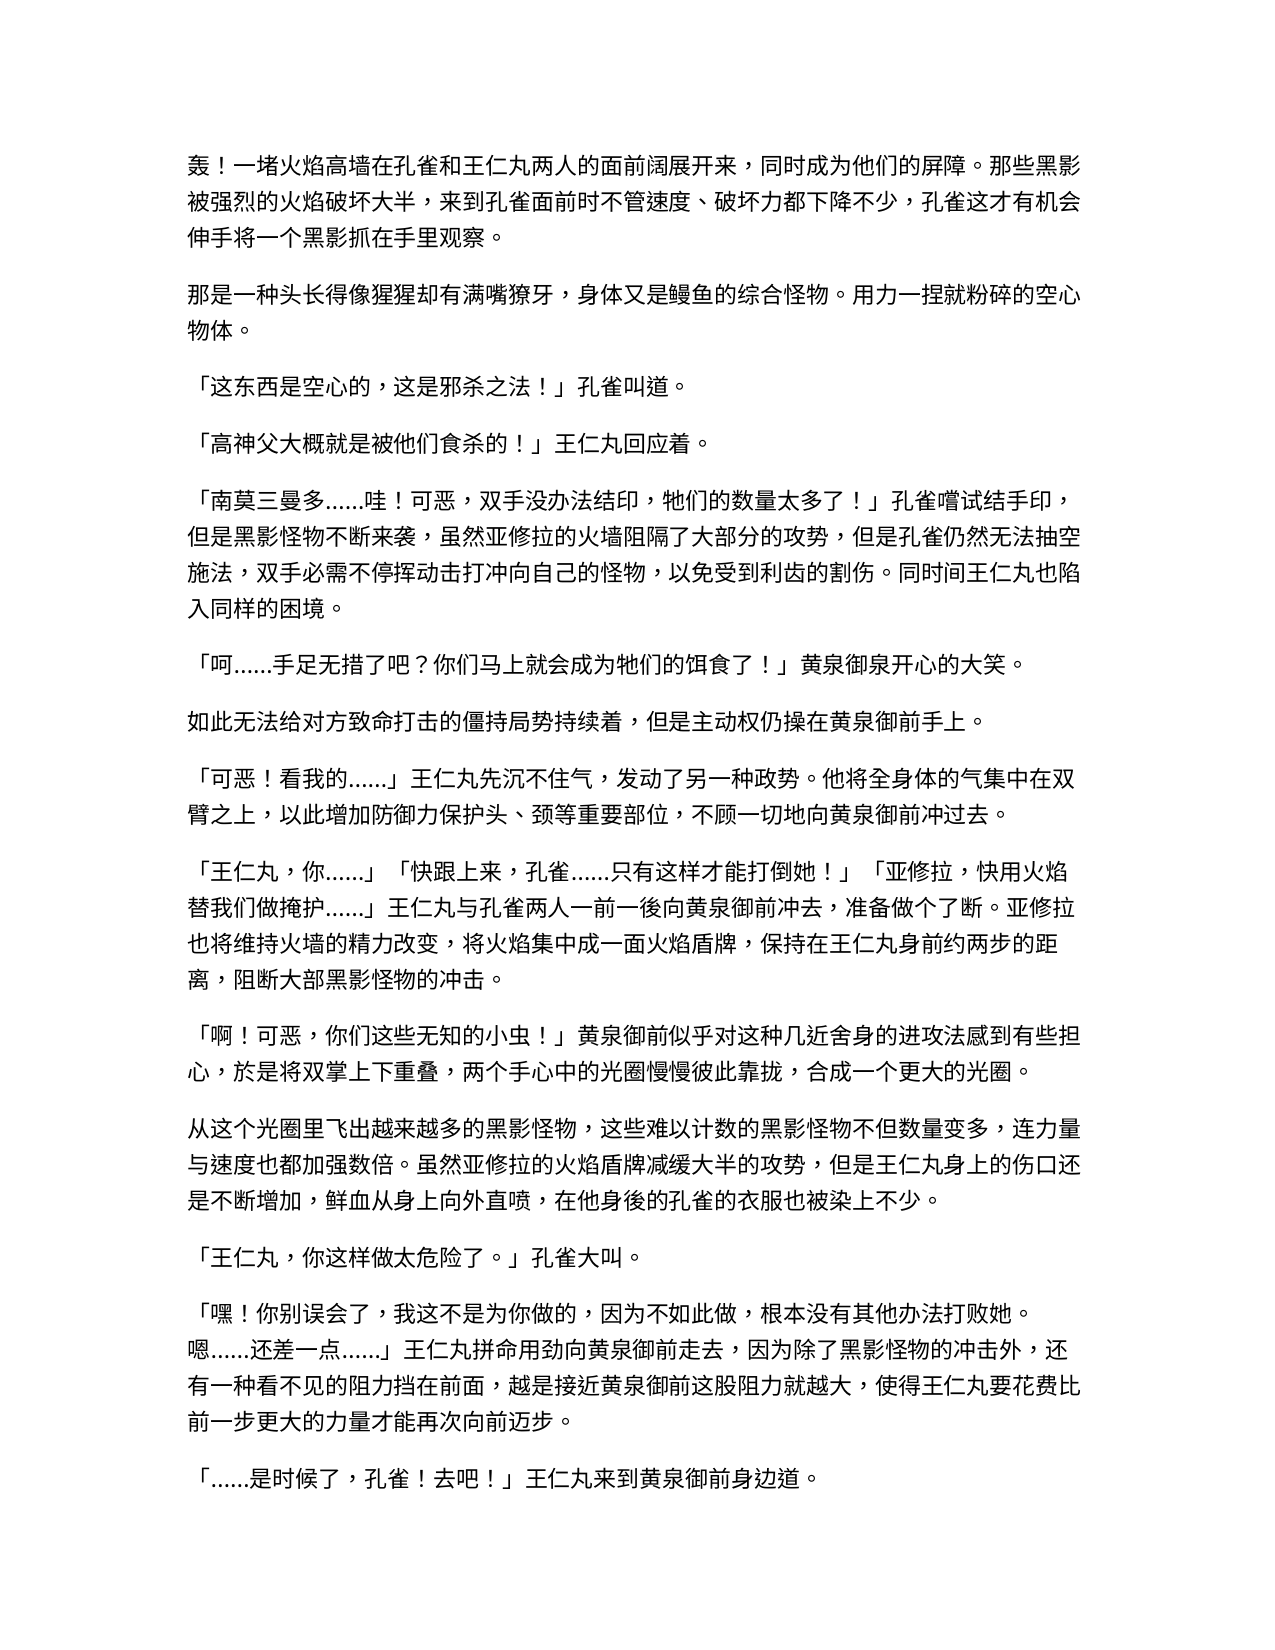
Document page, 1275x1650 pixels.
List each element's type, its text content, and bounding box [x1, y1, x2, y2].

text 「啊！可恶，你们这些无知的小虫！」黄泉御前似乎对这种几近舍身的进攻法感到有些担心，於是将双掌上下重叠，两个手心中的光圈慢慢彼此靠拢，合成一个更大的光圈。 [187, 1020, 1087, 1087]
text 「……是时候了，孔雀！去吧！」王仁丸来到黄泉御前身边道。 [187, 1463, 1087, 1494]
text 轰！一堵火焰高墙在孔雀和王仁丸两人的面前阔展开来，同时成为他们的屏障。那些黑影被强烈的火焰破坏大半，来到孔雀面前时不管速度、破坏力都下降不少，孔雀这才有机会伸手将一个黑影抓在手里观察。 [187, 150, 1087, 253]
text 「嘿！你别误会了，我这不是为你做的，因为不如此做，根本没有其他办法打败她。嗯……还差一点……」王仁丸拼命用劲向黄泉御前走去，因为除了黑影怪物的冲击外，还有一种看不见的阻力挡在前面，越是接近黄泉御前这股阻力就越大，使得王仁丸要花费比前一步更大的力量才能再次向前迈步。 [187, 1298, 1087, 1437]
text 「南莫三曼多……哇！可恶，双手没办法结印，牠们的数量太多了！」孔雀嚐试结手印，但是黑影怪物不断来袭，虽然亚修拉的火墙阻隔了大部分的攻势，但是孔雀仍然无法抽空施法，双手必需不停挥动击打冲向自己的怪物，以免受到利齿的割伤。同时间王仁丸也陷入同样的困境。 [187, 485, 1087, 624]
text 如此无法给对方致命打击的僵持局势持续着，但是主动权仍操在黄泉御前手上。 [187, 706, 1087, 737]
text 「王仁丸，你这样做太危险了。」孔雀大叫。 [187, 1242, 1087, 1273]
text 从这个光圈里飞出越来越多的黑影怪物，这些难以计数的黑影怪物不但数量变多，连力量与速度也都加强数倍。虽然亚修拉的火焰盾牌减缓大半的攻势，但是王仁丸身上的伤口还是不断增加，鲜血从身上向外直喷，在他身後的孔雀的衣服也被染上不少。 [187, 1113, 1087, 1216]
text 「高神父大概就是被他们食杀的！」王仁丸回应着。 [187, 428, 1087, 459]
text 「王仁丸，你……」「快跟上来，孔雀……只有这样才能打倒她！」「亚修拉，快用火焰替我们做掩护……」王仁丸与孔雀两人一前一後向黄泉御前冲去，准备做个了断。亚修拉也将维持火墙的精力改变，将火焰集中成一面火焰盾牌，保持在王仁丸身前约两步的距离，阻断大部黑影怪物的冲击。 [187, 856, 1087, 995]
text 「呵……手足无措了吧？你们马上就会成为牠们的饵食了！」黄泉御泉开心的大笑。 [187, 649, 1087, 681]
text 「这东西是空心的，这是邪杀之法！」孔雀叫道。 [187, 371, 1087, 403]
text 「可恶！看我的……」王仁丸先沉不住气，发动了另一种政势。他将全身体的气集中在双臂之上，以此增加防御力保护头、颈等重要部位，不顾一切地向黄泉御前冲过去。 [187, 763, 1087, 830]
text 那是一种头长得像猩猩却有满嘴獠牙，身体又是鳗鱼的综合怪物。用力一捏就粉碎的空心物体。 [187, 279, 1087, 346]
